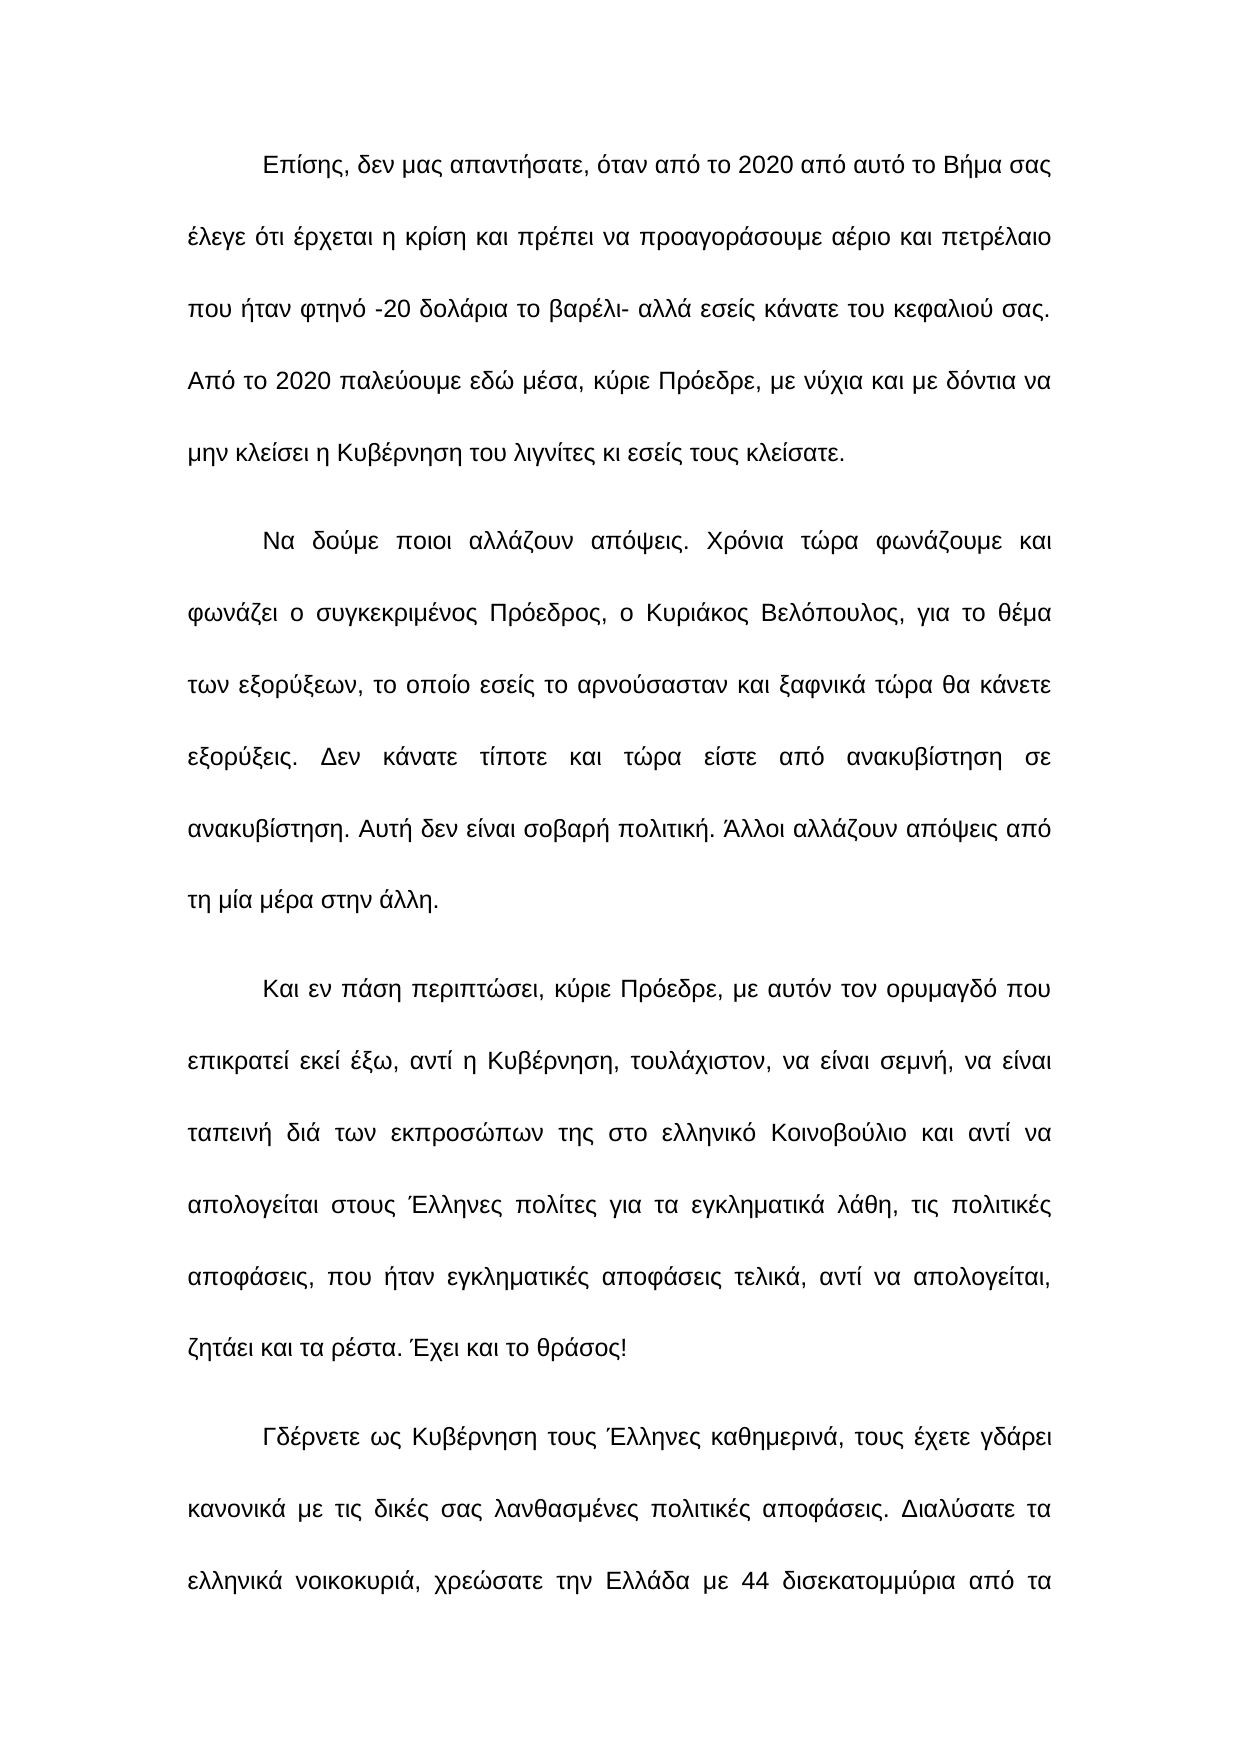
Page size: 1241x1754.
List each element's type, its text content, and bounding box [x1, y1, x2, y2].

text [187, 1422, 1053, 1594]
text Να δούμε ποιοι αλλάζουν απόψεις. Χρόνια τώρα φωνάζουμε και φωνάζει ο συγκεκριμένος Πρόεδρος, ο Κυριάκος Βελόπουλος, για το θέμα των εξορύξεων, το οποίο εσείς το αρνούσασταν και ξαφνικά τώρα θα κάνετε εξορύξεις. Δεν κάνατε τίποτε και τώρα είστε από ανακυβίστηση σε ανακυβίστηση. Αυτή δεν είναι σοβαρή πολιτική. Άλλοι αλλάζουν απόψεις από τη μία μέρα στην άλλη. [187, 526, 1053, 914]
text Επίσης, δεν μας απαντήσατε, όταν από το 2020 από αυτό το Βήμα σας έλεγε ότι έρχεται η κρίση και πρέπει να προαγοράσουμε αέριο και πετρέλαιο που ήταν φτηνό -20 δολάρια το βαρέλι- αλλά εσείς κάνατε του κεφαλιού σας. Από το 2020 παλεύουμε εδώ μέσα, κύριε Πρόεδρε, με νύχια και με δόντια να μην κλείσει η Κυβέρνηση του λιγνίτες κι εσείς τους κλείσατε. [187, 150, 1053, 466]
text Και εν πάση περιπτώσει, κύριε Πρόεδρε, με αυτόν τον ορυμαγδό που επικρατεί εκεί έξω, αντί η Κυβέρνηση, τουλάχιστον, να είναι σεμνή, να είναι ταπεινή διά των εκπροσώπων της στο ελληνικό Κοινοβούλιο και αντί να απολογείται στους Έλληνες πολίτες για τα εγκληματικά λάθη, τις πολιτικές αποφάσεις, που ήταν εγκληματικές αποφάσεις τελικά, αντί να απολογείται, ζητάει και τα ρέστα. Έχει και το θράσος! [187, 974, 1053, 1362]
